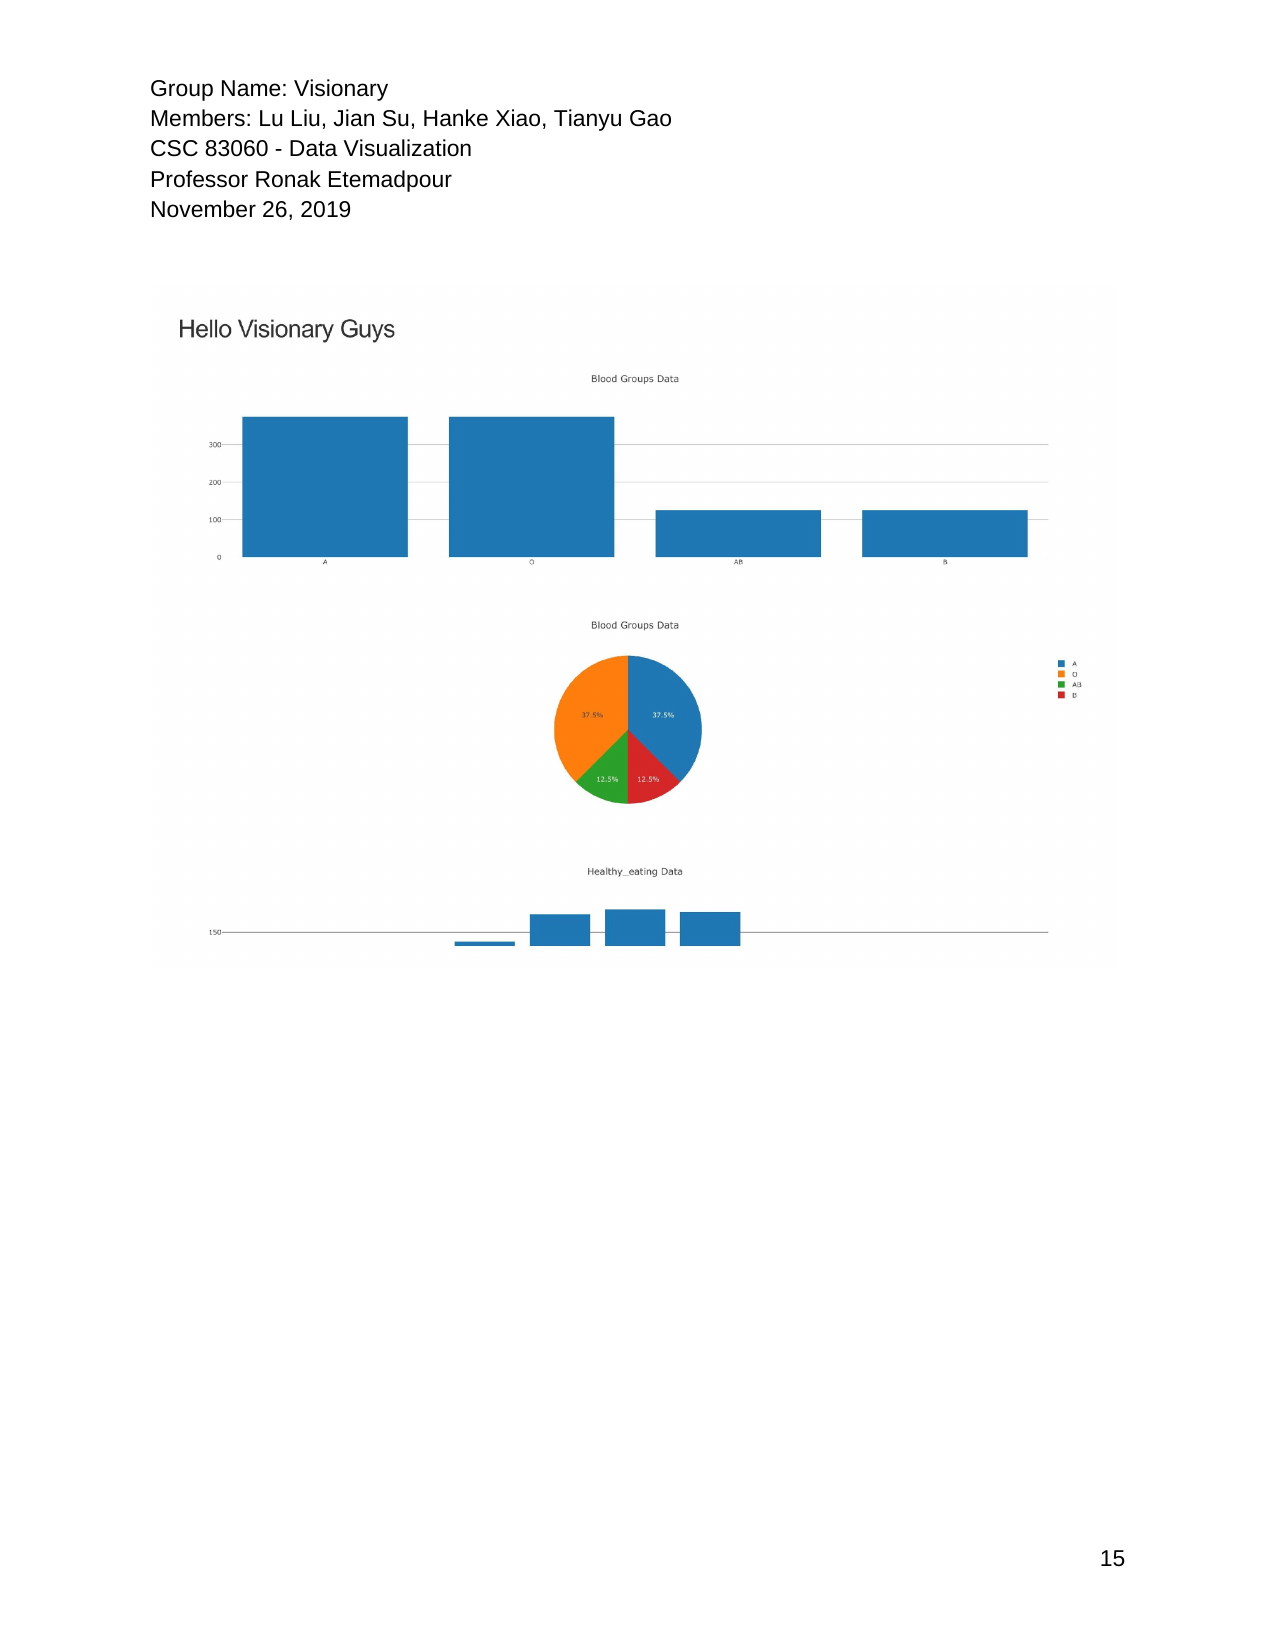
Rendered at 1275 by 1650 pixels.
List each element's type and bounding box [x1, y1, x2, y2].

picture [150, 286, 1115, 969]
